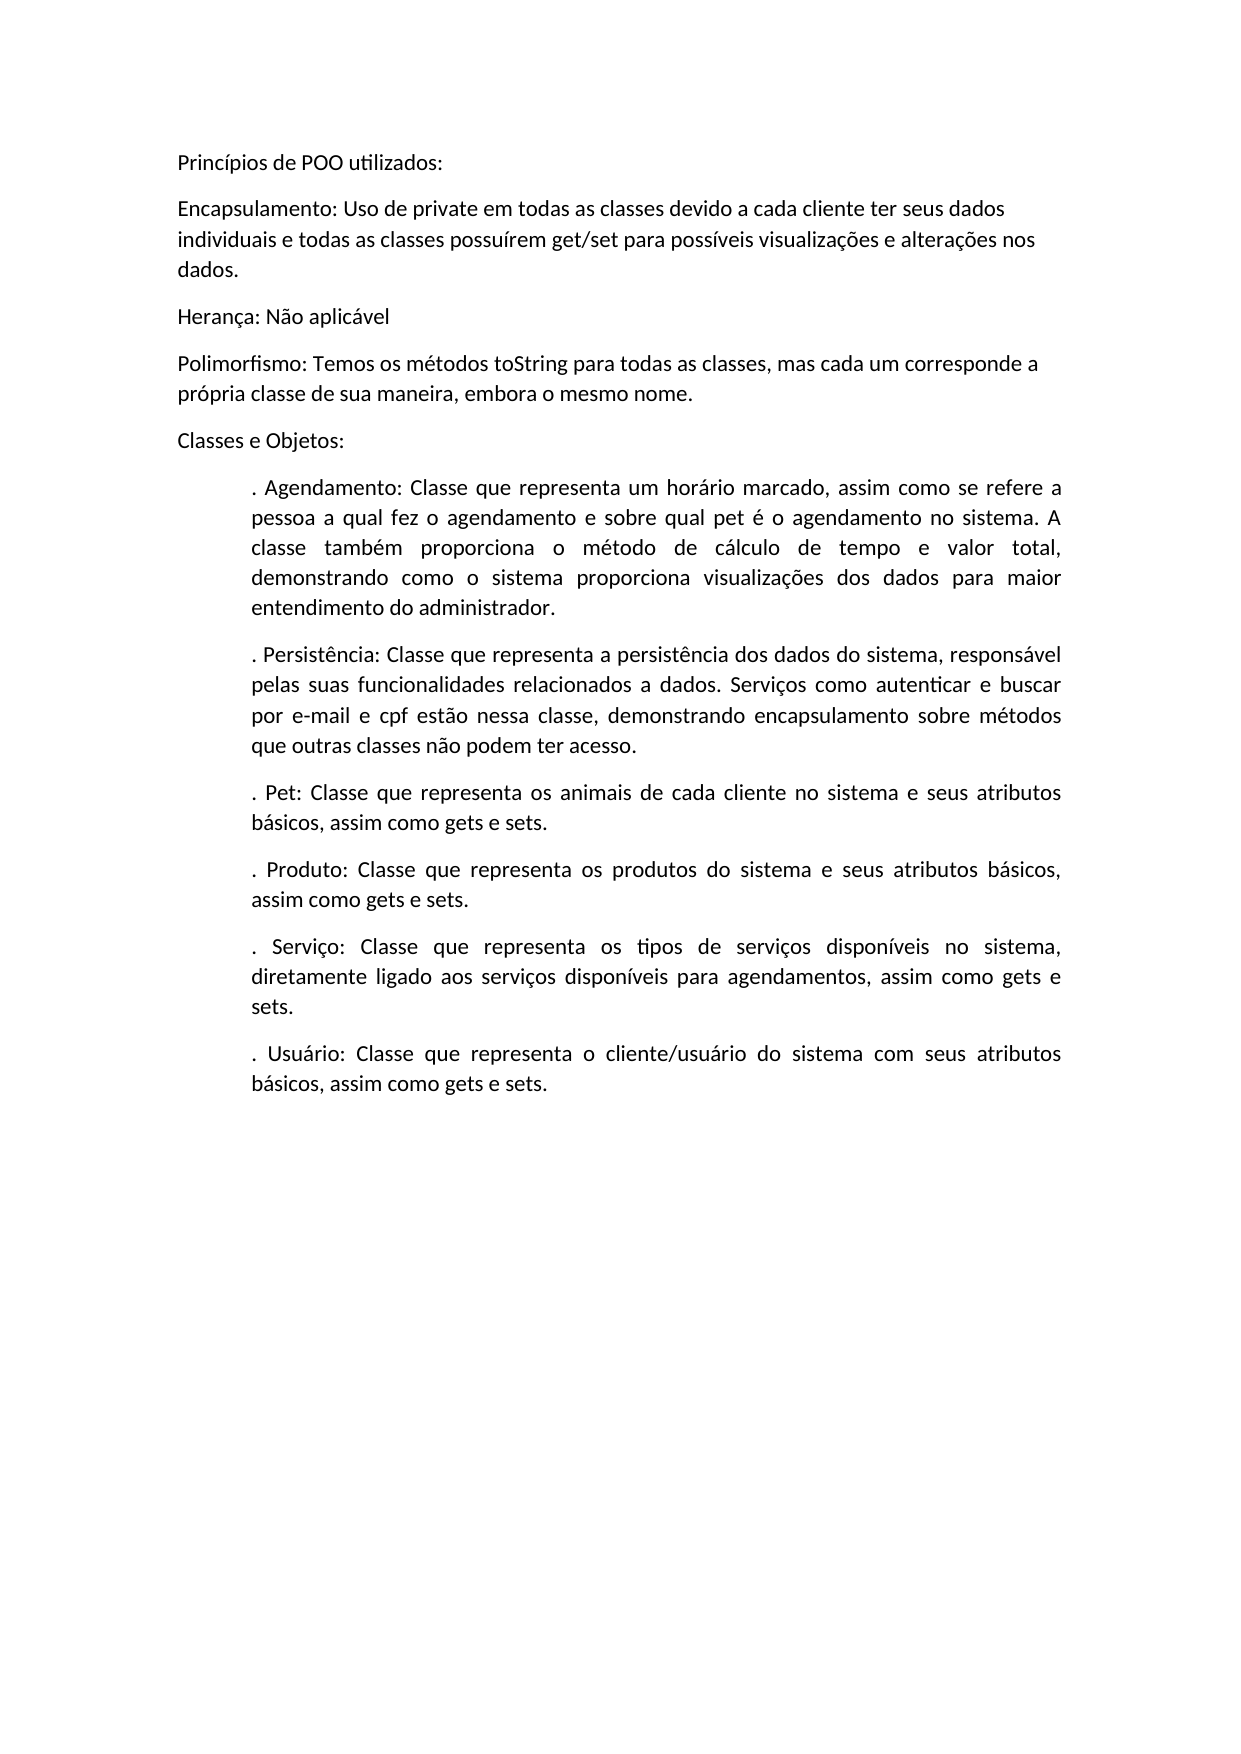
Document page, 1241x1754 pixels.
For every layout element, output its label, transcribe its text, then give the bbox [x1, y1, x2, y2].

text Encapsulamento: Uso de private em todas as classes devido a cada cliente ter seus dados individuais e todas as classes possuírem get/set para possíveis visualizações e alterações nos dados. [177, 194, 1063, 283]
text Classes e Objetos: [177, 426, 1063, 454]
text . Pet: Classe que representa os animais de cada cliente no sistema e seus atributos básicos, assim como gets e sets. [251, 778, 1063, 836]
text Princípios de POO utilizados: [177, 148, 1063, 176]
text . Produto: Classe que representa os produtos do sistema e seus atributos básicos, assim como gets e sets. [251, 855, 1063, 913]
text . Persistência: Classe que representa a persistência dos dados do sistema, responsável pelas suas funcionalidades relacionados a dados. Serviços como autenticar e buscar por e-mail e cpf estão nessa classe, demonstrando encapsulamento sobre métodos que outras classes não podem ter acesso. [251, 640, 1063, 759]
text . Usuário: Classe que representa o cliente/usuário do sistema com seus atributos básicos, assim como gets e sets. [251, 1039, 1063, 1097]
text Polimorfismo: Temos os métodos toString para todas as classes, mas cada um corresponde a própria classe de sua maneira, embora o mesmo nome. [177, 349, 1063, 407]
text . Agendamento: Classe que representa um horário marcado, assim como se refere a pessoa a qual fez o agendamento e sobre qual pet é o agendamento no sistema. A classe também proporciona o método de cálculo de tempo e valor total, demonstrando como o sistema proporciona visualizações dos dados para maior entendimento do administrador. [251, 473, 1063, 621]
text . Serviço: Classe que representa os tipos de serviços disponíveis no sistema, diretamente ligado aos serviços disponíveis para agendamentos, assim como gets e sets. [251, 932, 1063, 1020]
text Herança: Não aplicável [177, 302, 1063, 330]
